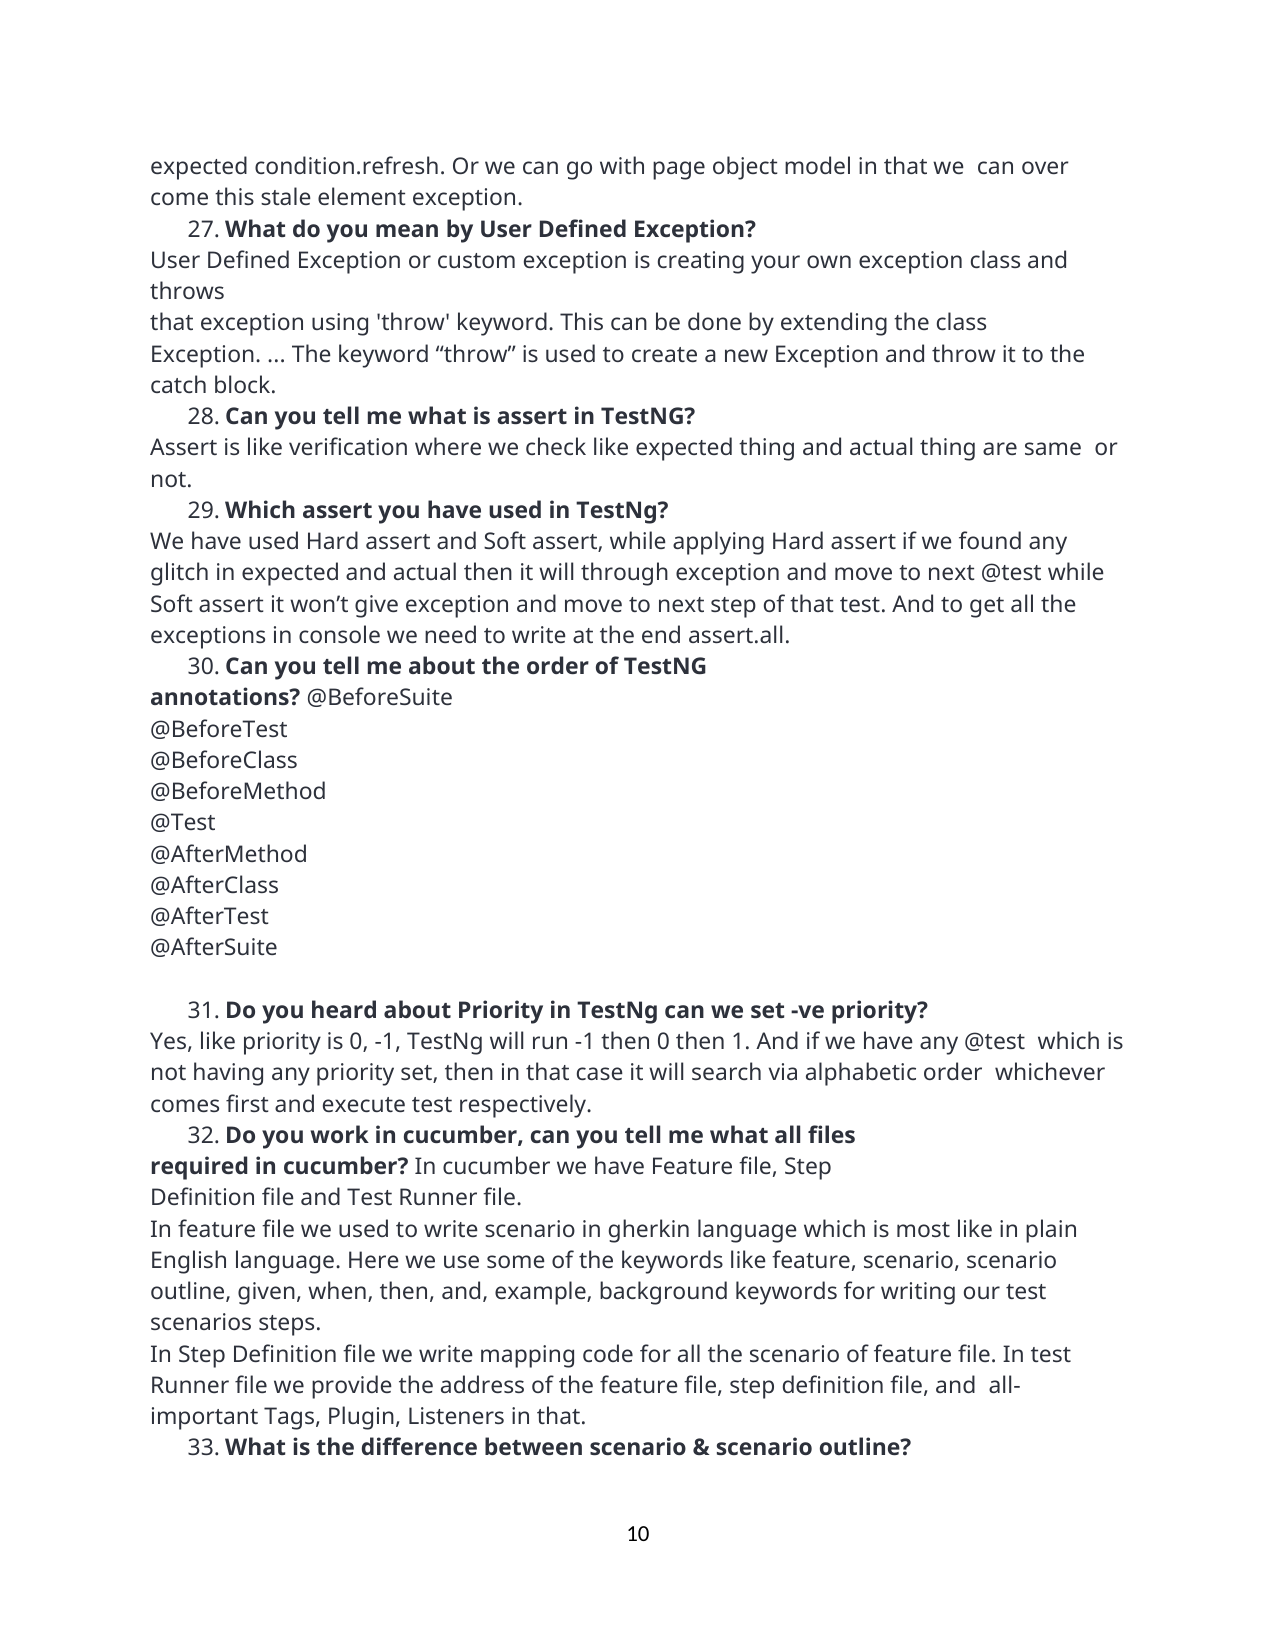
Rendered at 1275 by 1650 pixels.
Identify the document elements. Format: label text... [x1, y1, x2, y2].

list What do you mean by User Defined Exception? [187, 212, 1125, 244]
text @BeforeMethod [150, 775, 1125, 806]
text In feature file we used to write scenario in gherkin language which is most like in plain English language. Here we use some of the keywords like feature, scenario, scenario outline, given, when, then, and, example, background keywords for writing our test scenarios steps. [150, 1212, 1125, 1337]
list What is the difference between scenario & scenario outline? [187, 1431, 1125, 1462]
text @AfterClass [150, 869, 1125, 900]
text Definition file and Test Runner file. [150, 1181, 1125, 1212]
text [150, 150, 1125, 212]
text User Defined Exception or custom exception is creating your own exception class and throws [150, 244, 1125, 306]
text In Step Definition file we write mapping code for all the scenario of feature file. In test Runner file we provide the address of the feature file, step definition file, and all-important Tags, Plugin, Listeners in that. [150, 1337, 1125, 1431]
text @BeforeClass [150, 744, 1125, 775]
list Can you tell me about the order of TestNG [187, 650, 1125, 681]
text Assert is like verification where we check like expected thing and actual thing are same or not. [150, 431, 1125, 494]
text We have used Hard assert and Soft assert, while applying Hard assert if we found any glitch in expected and actual then it will through exception and move to next @test while Soft assert it won’t give exception and move to next step of that test. And to get all the exceptions in console we need to write at the end assert.all. [150, 525, 1125, 650]
text @AfterTest [150, 900, 1125, 931]
text @Test [150, 806, 1125, 837]
text @BeforeTest [150, 712, 1125, 744]
text required in cucumber? In cucumber we have Feature file, Step [150, 1150, 1125, 1181]
list Do you heard about Priority in TestNg can we set -ve priority? [187, 994, 1125, 1025]
text @AfterMethod [150, 837, 1125, 869]
text @AfterSuite [150, 931, 1125, 962]
list Which assert you have used in TestNg? [187, 494, 1125, 525]
list Do you work in cucumber, can you tell me what all files [187, 1119, 1125, 1150]
list Can you tell me what is assert in TestNG? [187, 400, 1125, 431]
text Yes, like priority is 0, -1, TestNg will run -1 then 0 then 1. And if we have any @test which is not having any priority set, then in that case it will search via alphabetic order whichever comes first and execute test respectively. [150, 1025, 1125, 1119]
text that exception using 'throw' keyword. This can be done by extending the class Exception. ... The keyword “throw” is used to create a new Exception and throw it to the catch block. [150, 306, 1125, 400]
text annotations? @BeforeSuite [150, 681, 1125, 712]
